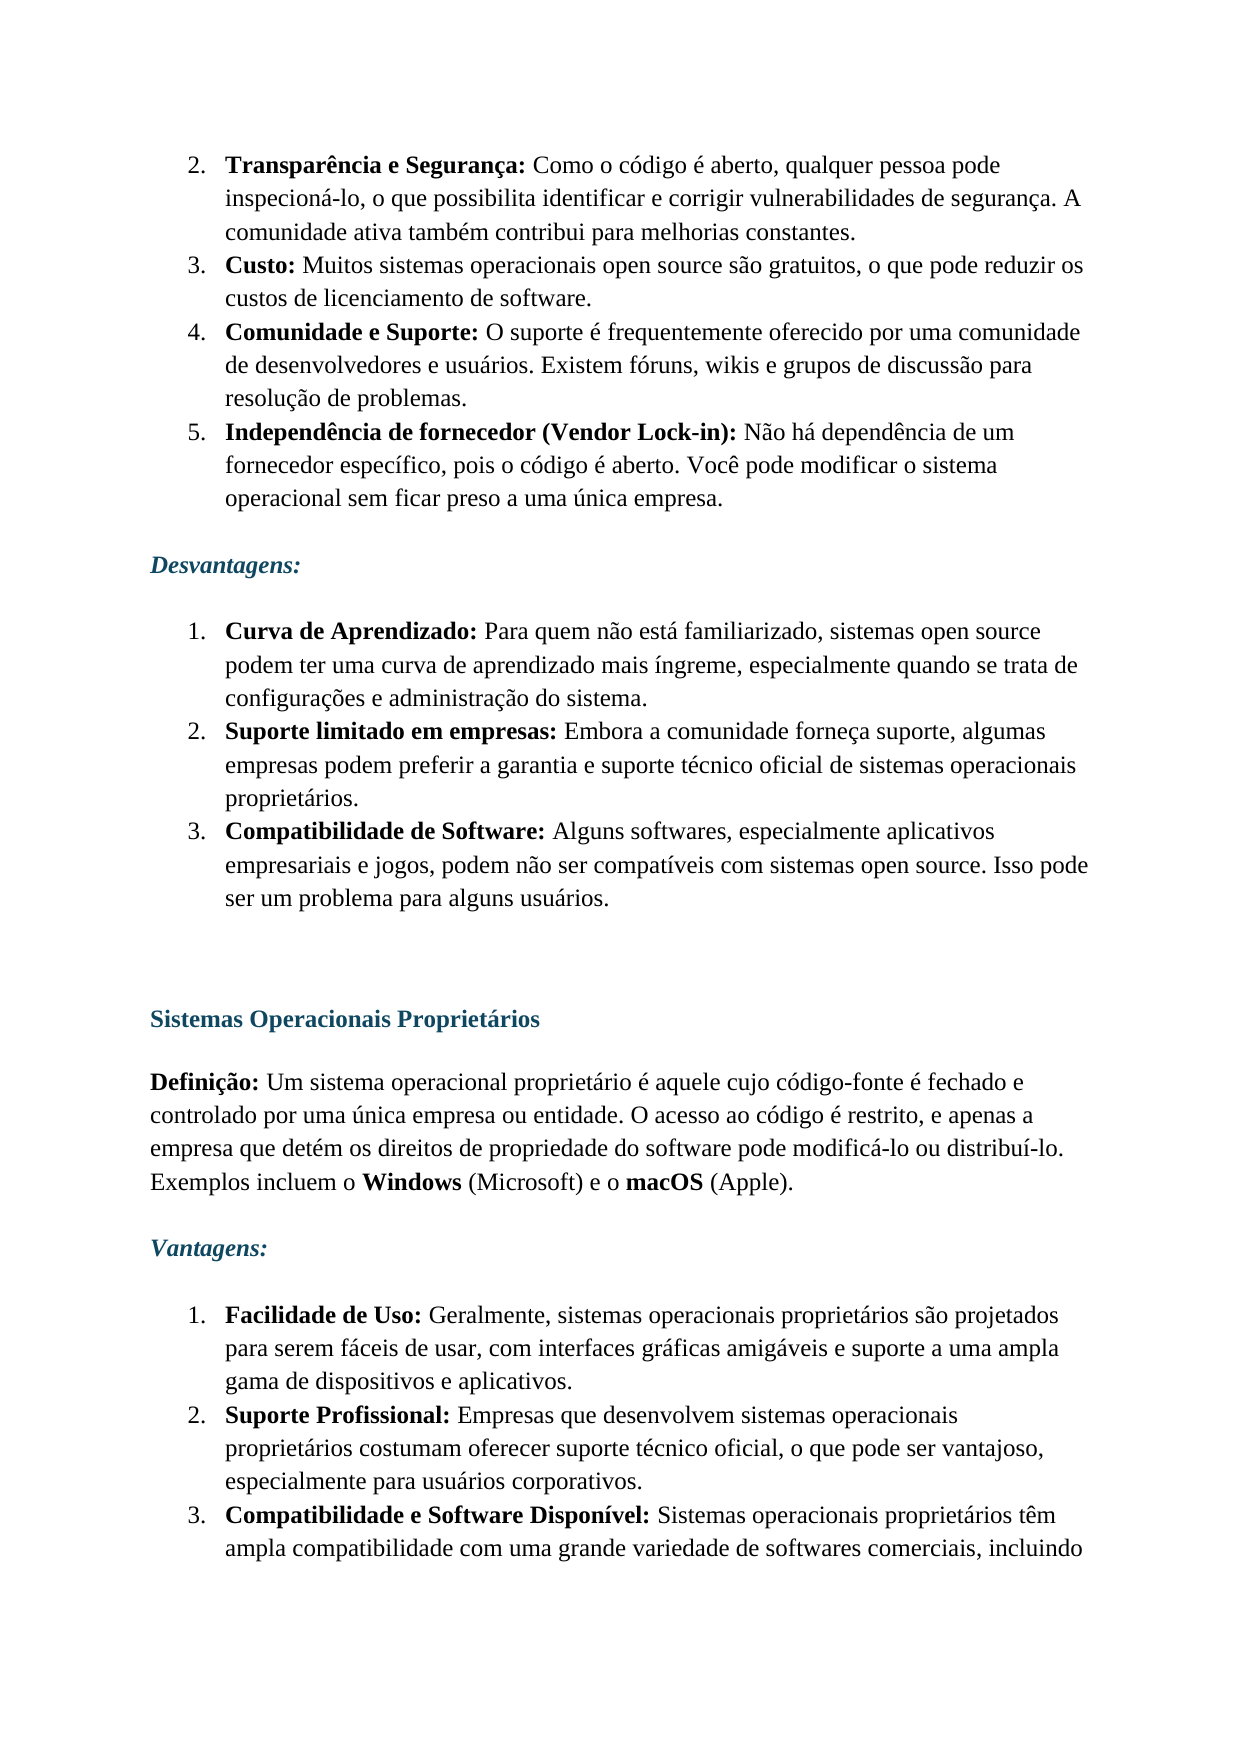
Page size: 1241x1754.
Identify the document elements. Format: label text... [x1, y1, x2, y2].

list Suporte limitado em empresas: Embora a comunidade forneça suporte, algumas empresas podem preferir a garantia e suporte técnico oficial de sistemas operacionais proprietários. [187, 716, 1090, 812]
subtitle Desvantagens: [150, 550, 1090, 579]
list Suporte Profissional: Empresas que desenvolvem sistemas operacionais proprietários costumam oferecer suporte técnico oficial, o que pode ser vantajoso, especialmente para usuários corporativos. [187, 1400, 1090, 1495]
list Compatibilidade de Software: Alguns softwares, especialmente aplicativos empresariais e jogos, podem não ser compatíveis com sistemas open source. Isso pode ser um problema para alguns usuários. [187, 816, 1090, 912]
subtitle Sistemas Operacionais Proprietários [150, 1004, 1090, 1033]
list Comunidade e Suporte: O suporte é frequentemente oferecido por uma comunidade de desenvolvedores e usuários. Existem fóruns, wikis e grupos de discussão para resolução de problemas. [187, 317, 1090, 412]
list Custo: Muitos sistemas operacionais open source são gratuitos, o que pode reduzir os custos de licenciamento de software. [187, 250, 1090, 312]
subtitle Vantagens: [150, 1233, 1090, 1262]
list Transparência e Segurança: Como o código é aberto, qualquer pessoa pode inspecioná-lo, o que possibilita identificar e corrigir vulnerabilidades de segurança. A comunidade ativa também contribui para melhorias constantes. [187, 150, 1090, 245]
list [187, 1500, 1090, 1562]
list Independência de fornecedor (Vendor Lock-in): Não há dependência de um fornecedor específico, pois o código é aberto. Você pode modificar o sistema operacional sem ficar preso a uma única empresa. [187, 417, 1090, 512]
text Definição: Um sistema operacional proprietário é aquele cujo código-fonte é fechado e controlado por uma única empresa ou entidade. O acesso ao código é restrito, e apenas a empresa que detém os direitos de propriedade do software pode modificá-lo ou distribuí-lo. Exemplos incluem o Windows (Microsoft) e o macOS (Apple). [150, 1067, 1090, 1195]
list Curva de Aprendizado: Para quem não está familiarizado, sistemas open source podem ter uma curva de aprendizado mais íngreme, especialmente quando se trata de configurações e administração do sistema. [187, 616, 1090, 712]
list Facilidade de Uso: Geralmente, sistemas operacionais proprietários são projetados para serem fáceis de usar, com interfaces gráficas amigáveis e suporte a uma ampla gama de dispositivos e aplicativos. [187, 1300, 1090, 1395]
